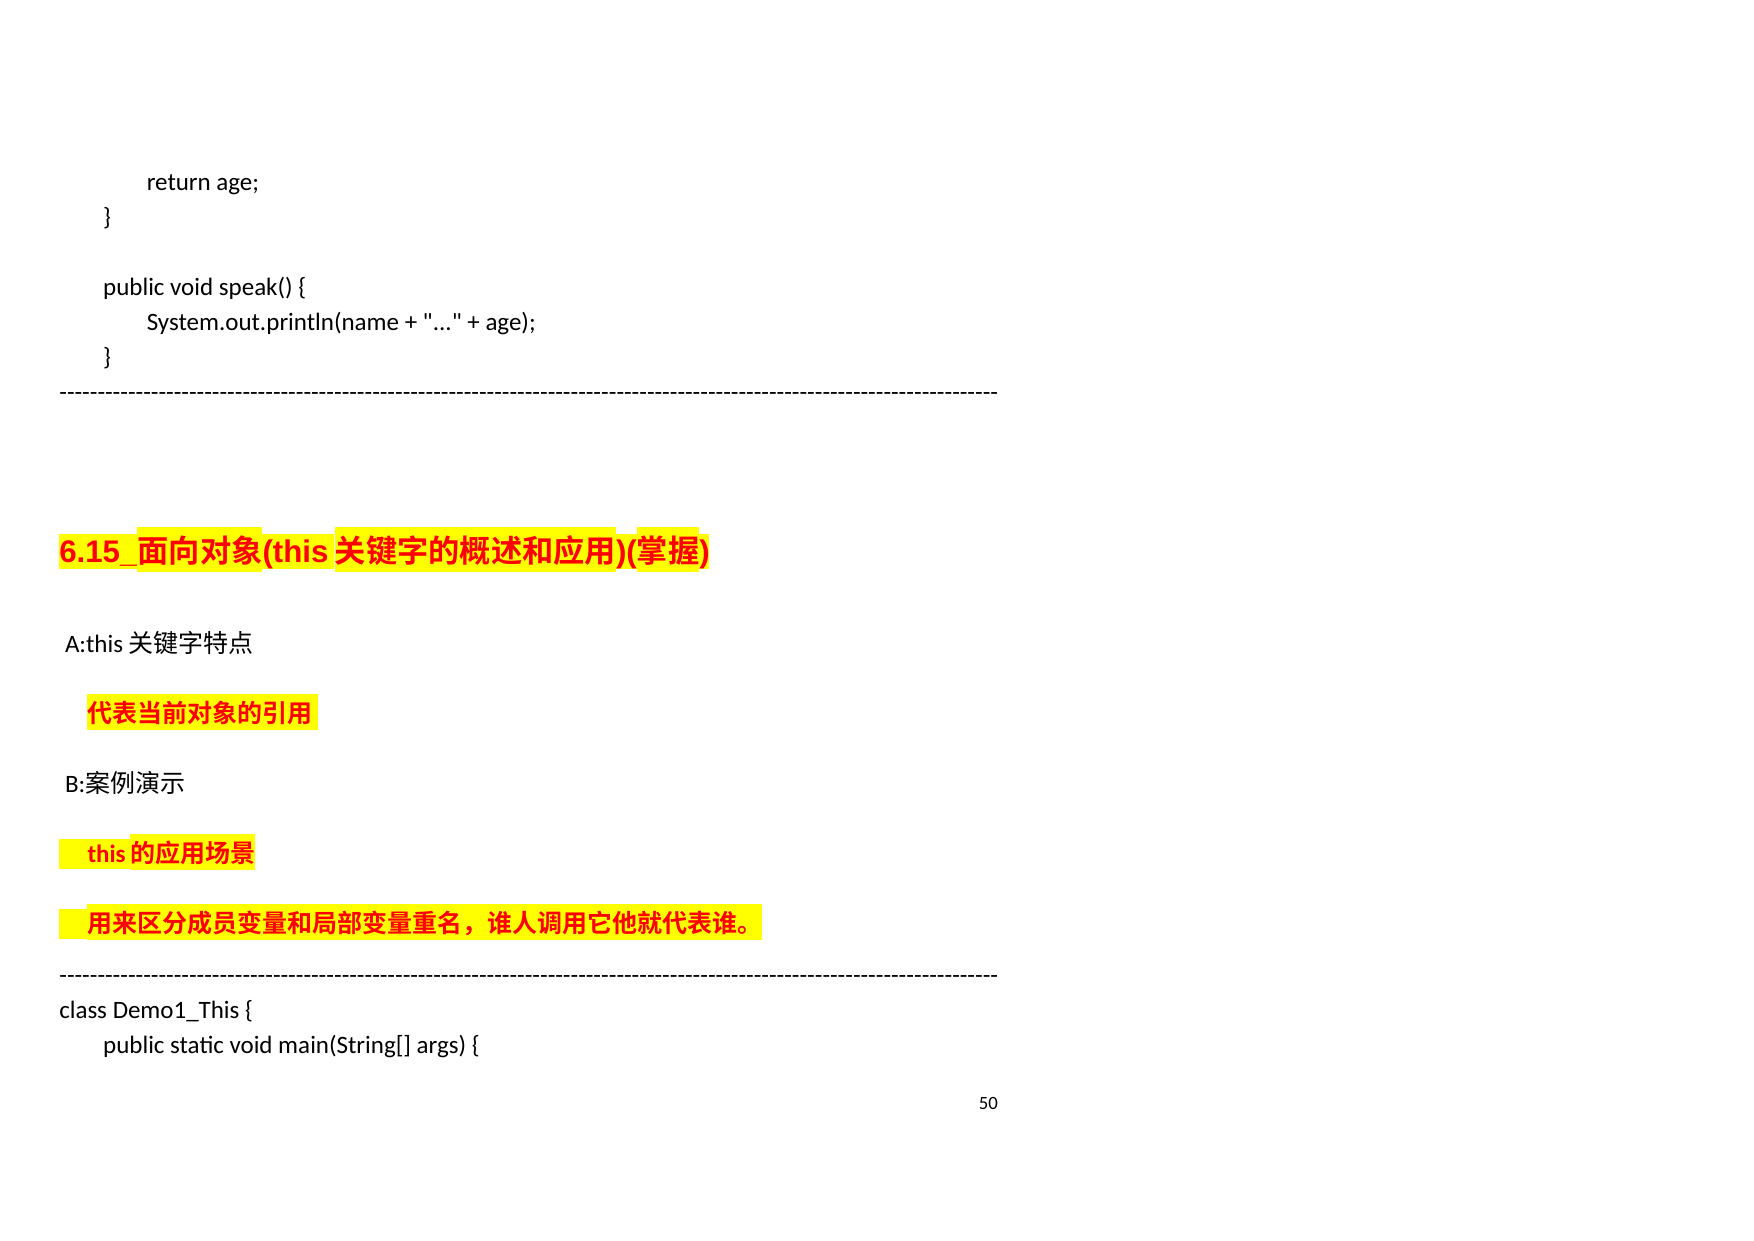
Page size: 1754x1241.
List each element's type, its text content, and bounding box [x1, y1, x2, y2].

text 用来区分成员变量和局部变量重名，谁人调用它他就代表谁。 [59, 887, 1636, 957]
text B:案例演示 [59, 747, 1636, 817]
text public static void main(String[] args) { [59, 1027, 1636, 1062]
subtitle 6.15_面向对象(this关键字的概述和应用)(掌握) [59, 514, 1636, 584]
text public void speak() { [59, 269, 1636, 304]
text System.out.println(name + "..." + age); [59, 304, 1636, 339]
text A:this关键字特点 [59, 607, 1636, 677]
text this的应用场景 [59, 817, 1636, 887]
text --------------------------------------------------------------------------------------------------------------------------- [59, 957, 1636, 992]
text return age; [59, 164, 1636, 199]
text } [59, 199, 1636, 234]
text class Demo1_This { [59, 992, 1636, 1027]
text --------------------------------------------------------------------------------------------------------------------------- [59, 374, 1636, 409]
text 代表当前对象的引用 [59, 677, 1636, 747]
text } [59, 339, 1636, 374]
